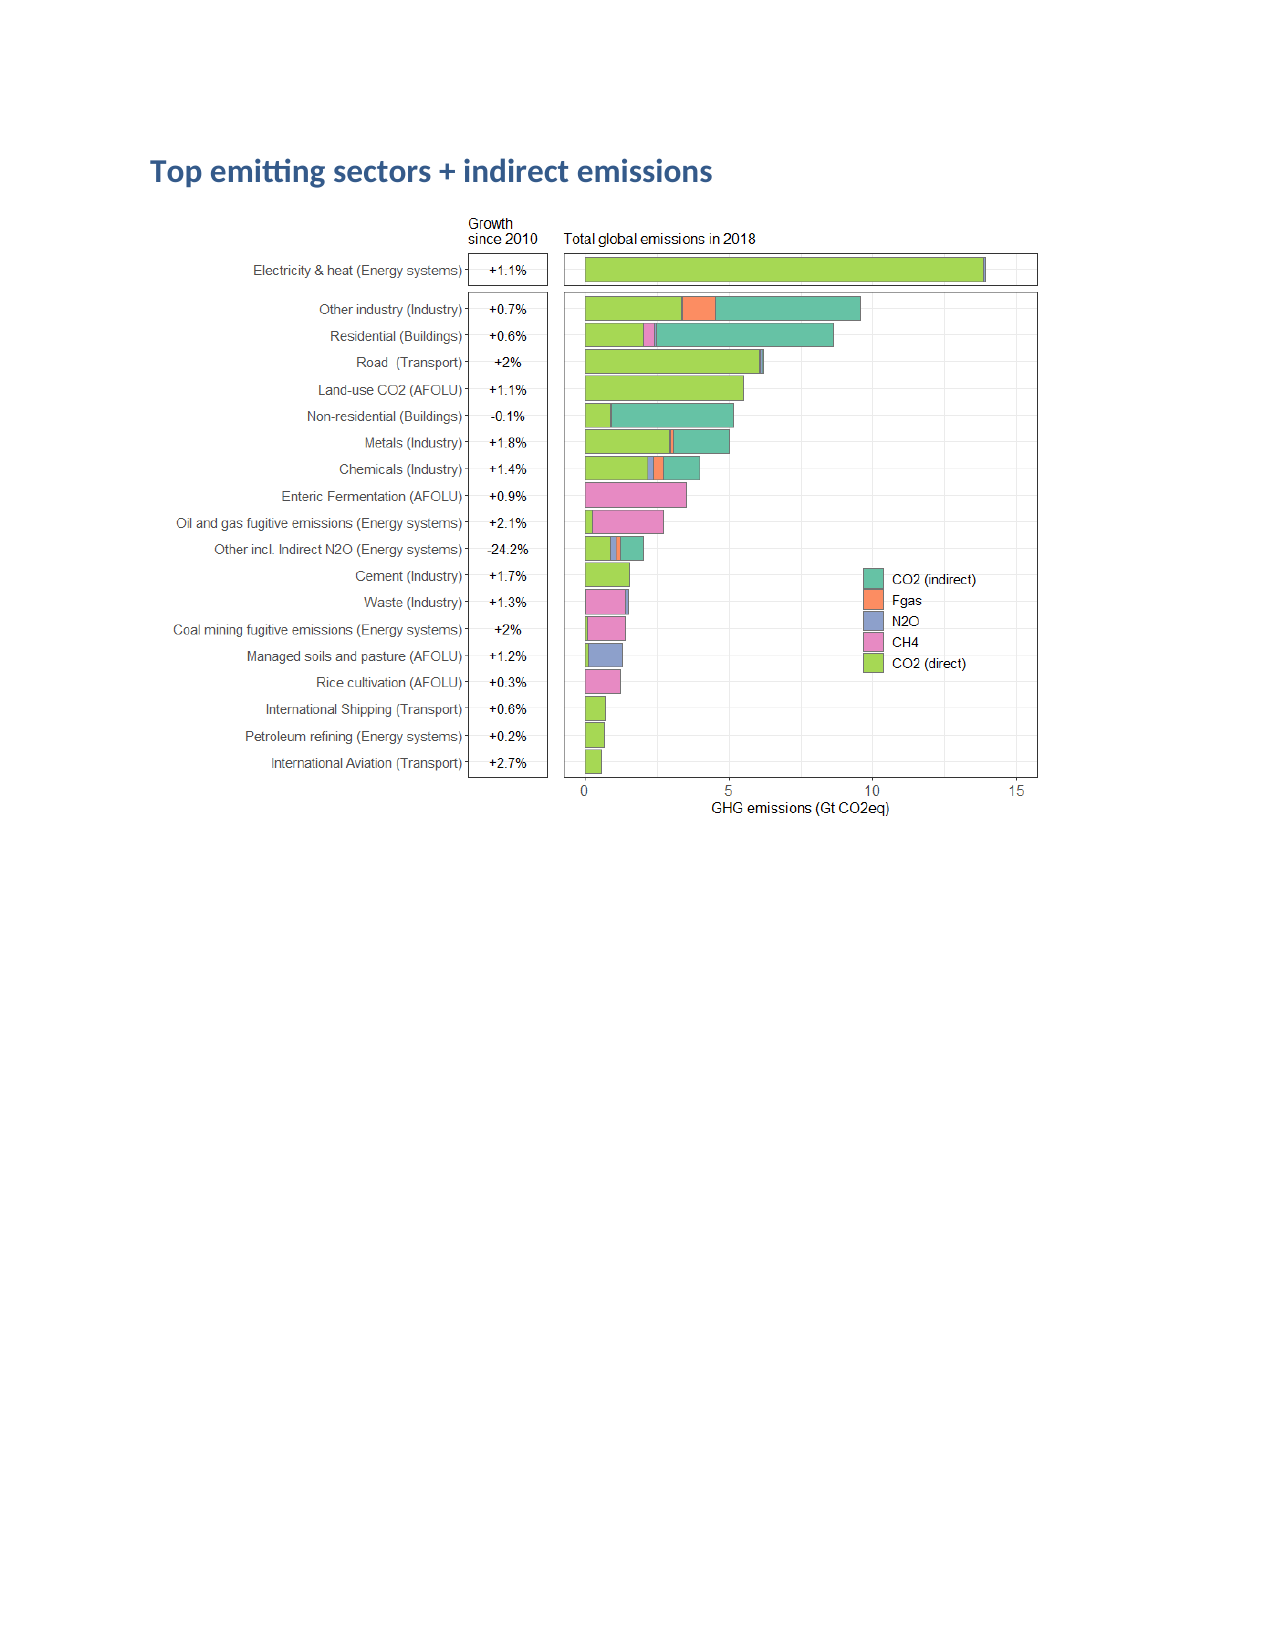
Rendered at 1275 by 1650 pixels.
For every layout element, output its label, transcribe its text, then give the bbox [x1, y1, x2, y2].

picture [168, 209, 1044, 822]
subtitle Top emitting sectors + indirect emissions [150, 150, 1125, 191]
